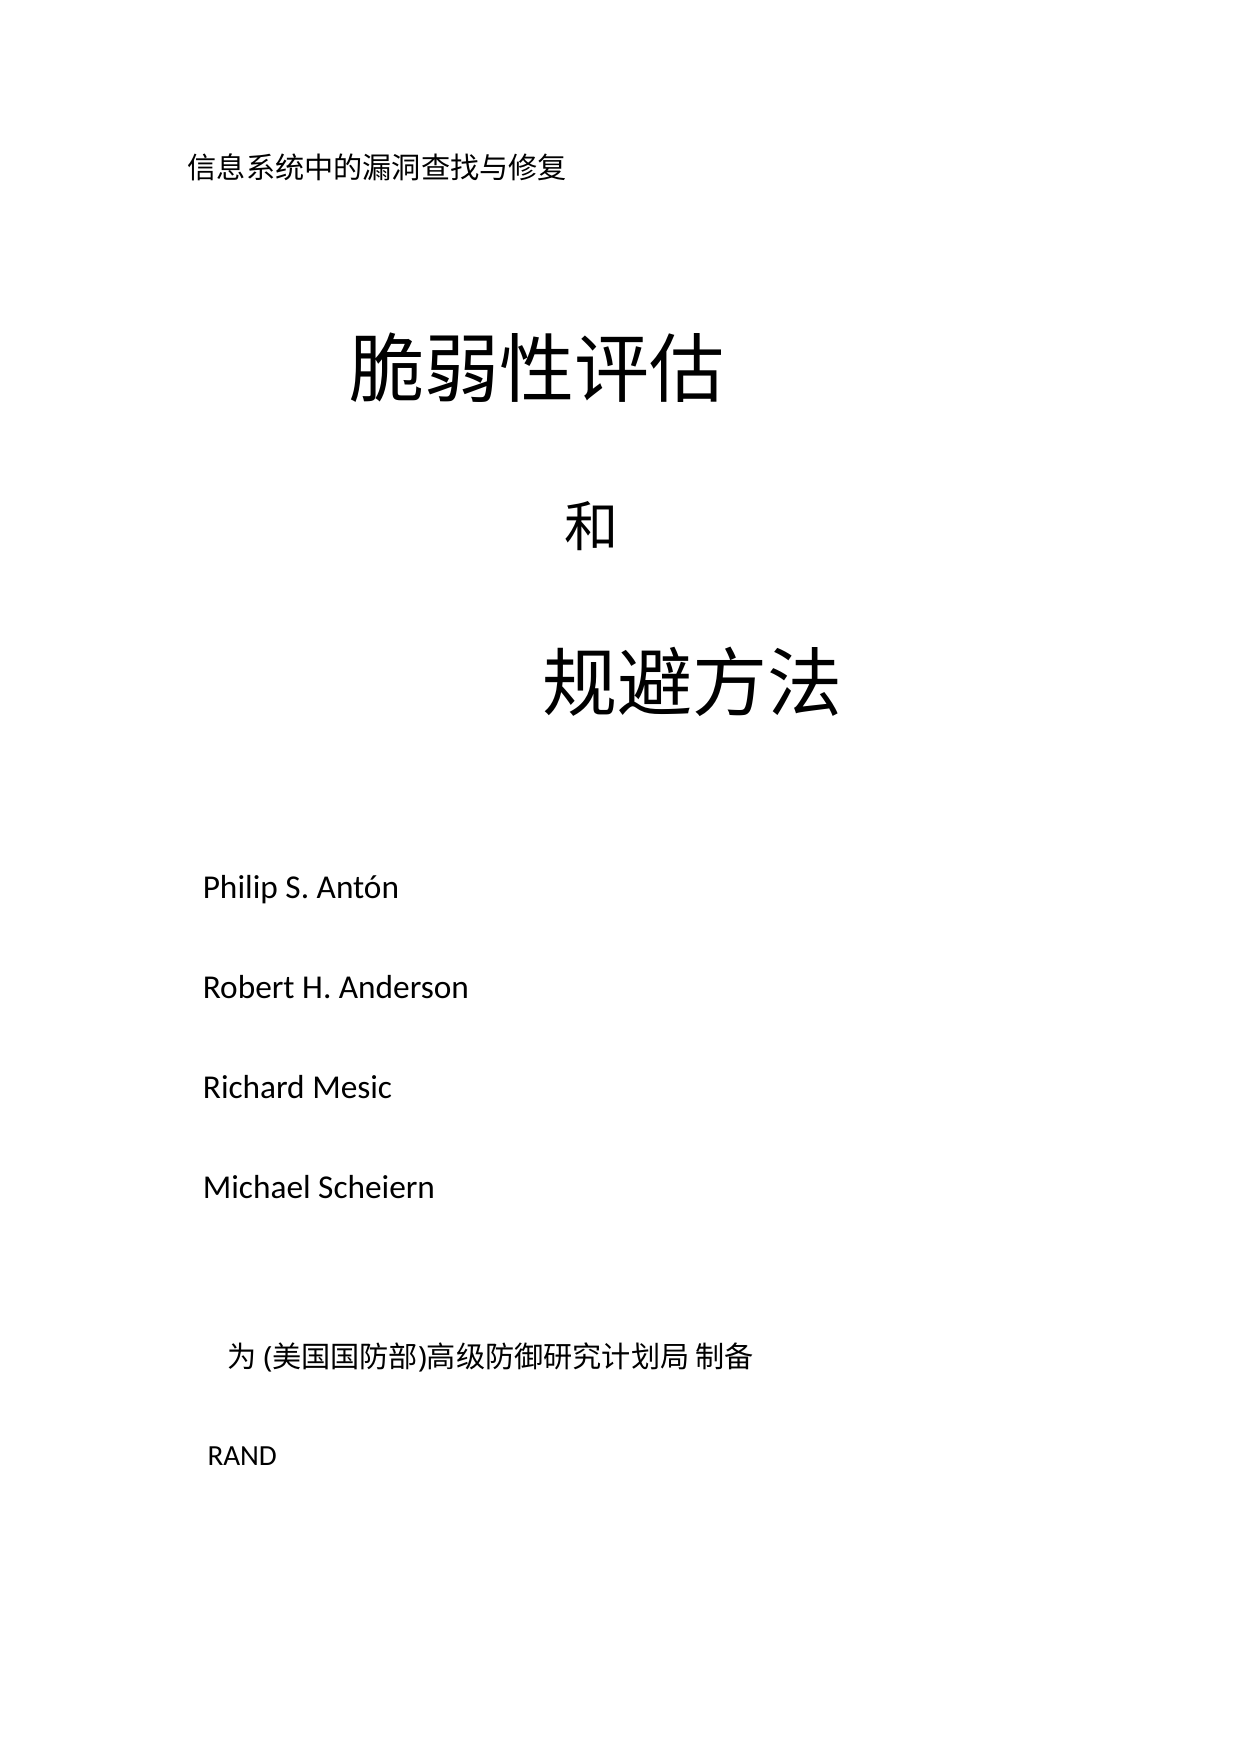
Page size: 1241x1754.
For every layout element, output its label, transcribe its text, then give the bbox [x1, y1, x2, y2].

text Michael Scheiern [187, 1154, 1053, 1219]
text Robert H. Anderson [187, 954, 1053, 1019]
text RAND [187, 1423, 1053, 1488]
text Philip S. Antón [187, 854, 1053, 919]
text 为 (美国国防部)高级防御研究计划局 制备 [187, 1322, 1053, 1387]
text 和 [187, 474, 1053, 572]
text Richard Mesic [187, 1054, 1053, 1119]
text 信息系统中的漏洞查找与修复 [187, 133, 1053, 198]
text 脆弱性评估 [187, 299, 1053, 429]
text 规避方法 [439, 613, 1053, 743]
